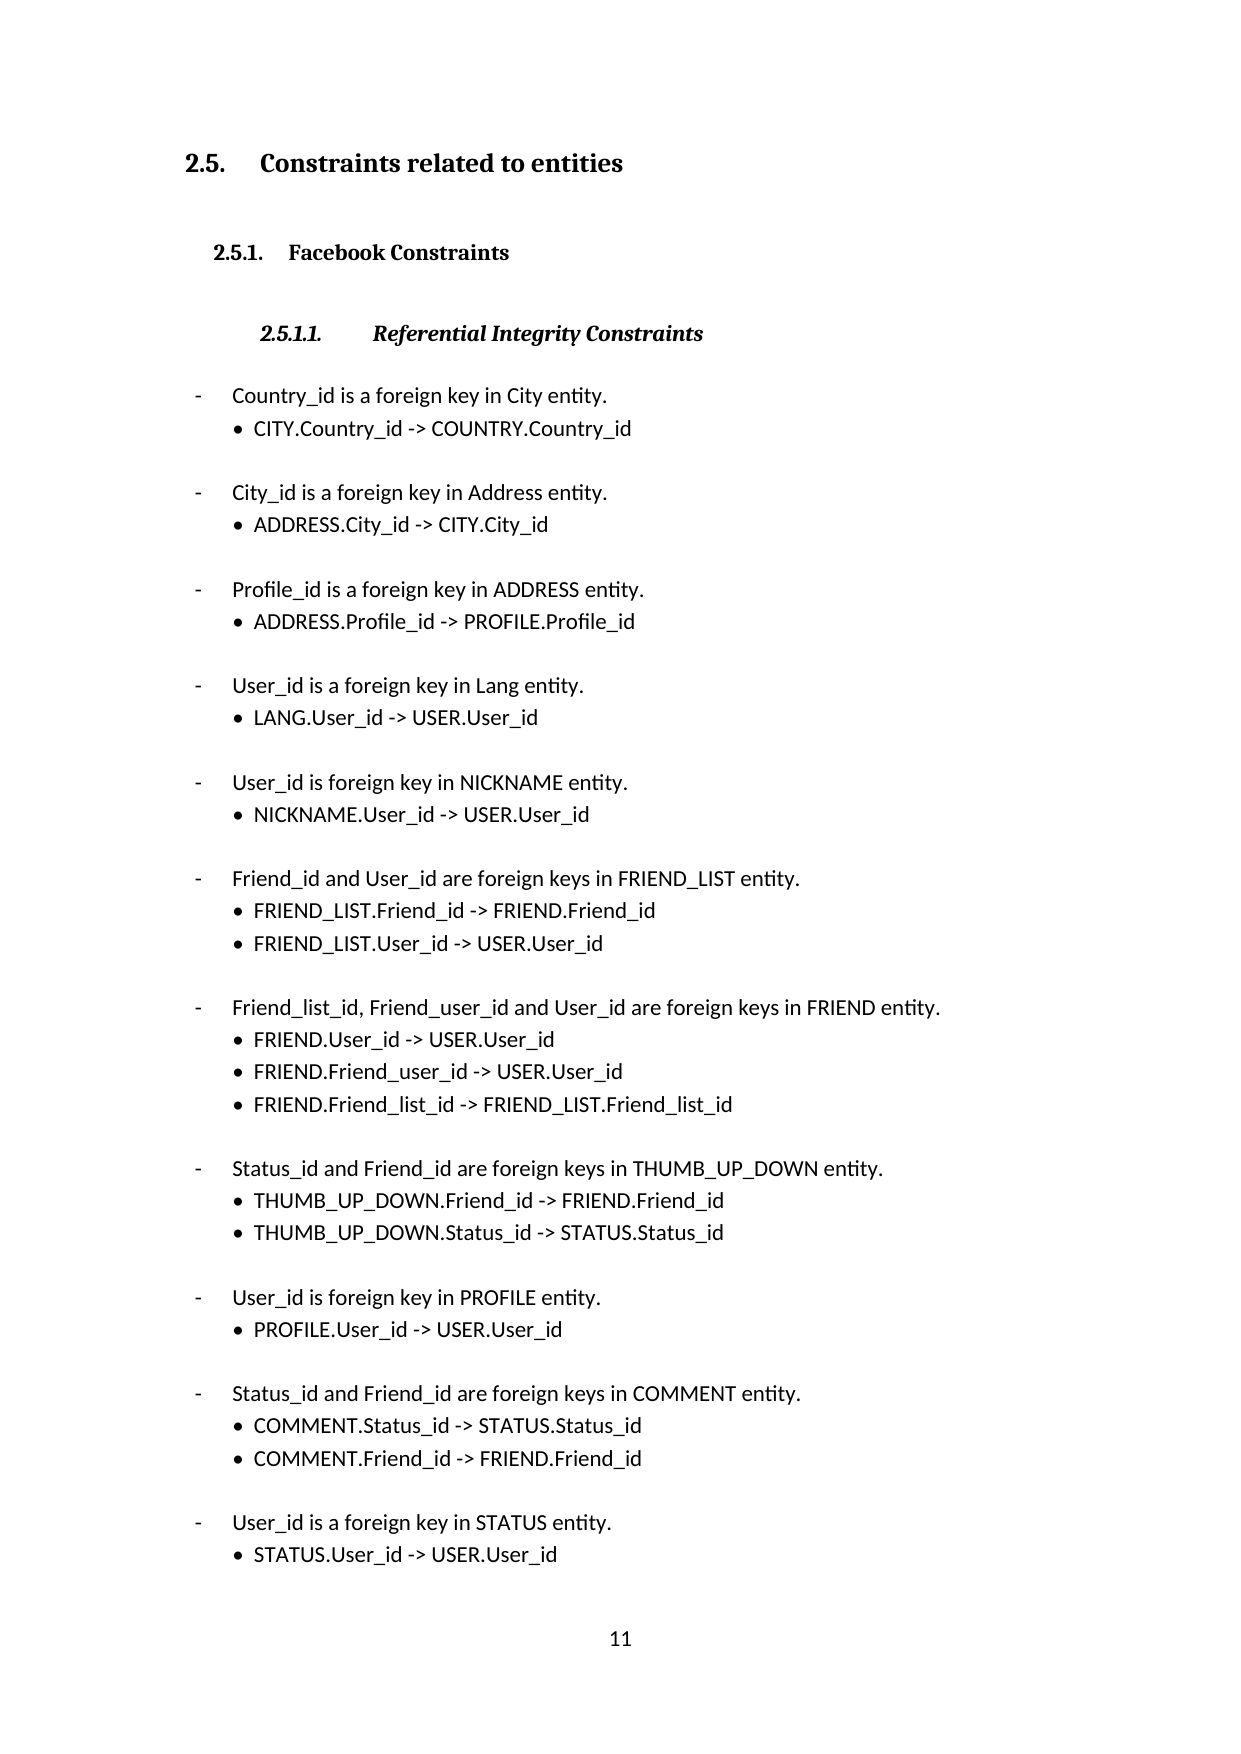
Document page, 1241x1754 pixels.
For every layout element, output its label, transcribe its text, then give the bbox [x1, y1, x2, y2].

list Friend_id and User_id are foreign keys in FRIEND_LIST entity. [194, 864, 1093, 892]
list • ADDRESS.Profile_id -> PROFILE.Profile_id [232, 607, 1093, 667]
subtitle Referential Integrity Constraints [260, 321, 1093, 378]
list • FRIEND.Friend_user_id -> USER.User_id [232, 1057, 1093, 1086]
list • FRIEND_LIST.User_id -> USER.User_id [232, 929, 1093, 957]
list User_id is a foreign key in Lang entity. [194, 671, 1093, 699]
list • CITY.Country_id -> COUNTRY.Country_id [232, 414, 1093, 474]
list Status_id and Friend_id are foreign keys in THUMB_UP_DOWN entity. [194, 1154, 1093, 1182]
list • FRIEND_LIST.Friend_id -> FRIEND.Friend_id [232, 897, 1093, 924]
list • COMMENT.Status_id -> STATUS.Status_id [232, 1412, 1093, 1439]
list Profile_id is a foreign key in ADDRESS entity. [194, 575, 1093, 603]
subtitle Facebook Constraints [213, 240, 1093, 296]
list • PROFILE.User_id -> USER.User_id [232, 1315, 1093, 1375]
list City_id is a foreign key in Address entity. [194, 478, 1093, 506]
list • FRIEND.Friend_list_id -> FRIEND_LIST.Friend_list_id [232, 1090, 1093, 1150]
list User_id is a foreign key in STATUS entity. [194, 1508, 1093, 1536]
subtitle Constraints related to entities [185, 148, 1093, 214]
list • THUMB_UP_DOWN.Status_id -> STATUS.Status_id [232, 1218, 1093, 1279]
list • ADDRESS.City_id -> CITY.City_id [232, 510, 1093, 571]
list • NICKNAME.User_id -> USER.User_id [232, 800, 1093, 860]
list • STATUS.User_id -> USER.User_id [232, 1540, 1093, 1601]
list Country_id is a foreign key in City entity. [194, 382, 1093, 409]
list User_id is foreign key in NICKNAME entity. [194, 768, 1093, 796]
list • COMMENT.Friend_id -> FRIEND.Friend_id [232, 1444, 1093, 1504]
list • LANG.User_id -> USER.User_id [232, 703, 1093, 764]
list Friend_list_id, Friend_user_id and User_id are foreign keys in FRIEND entity. [194, 993, 1093, 1021]
list • THUMB_UP_DOWN.Friend_id -> FRIEND.Friend_id [232, 1186, 1093, 1214]
list User_id is foreign key in PROFILE entity. [194, 1283, 1093, 1311]
list • FRIEND.User_id -> USER.User_id [232, 1025, 1093, 1053]
list Status_id and Friend_id are foreign keys in COMMENT entity. [194, 1379, 1093, 1407]
